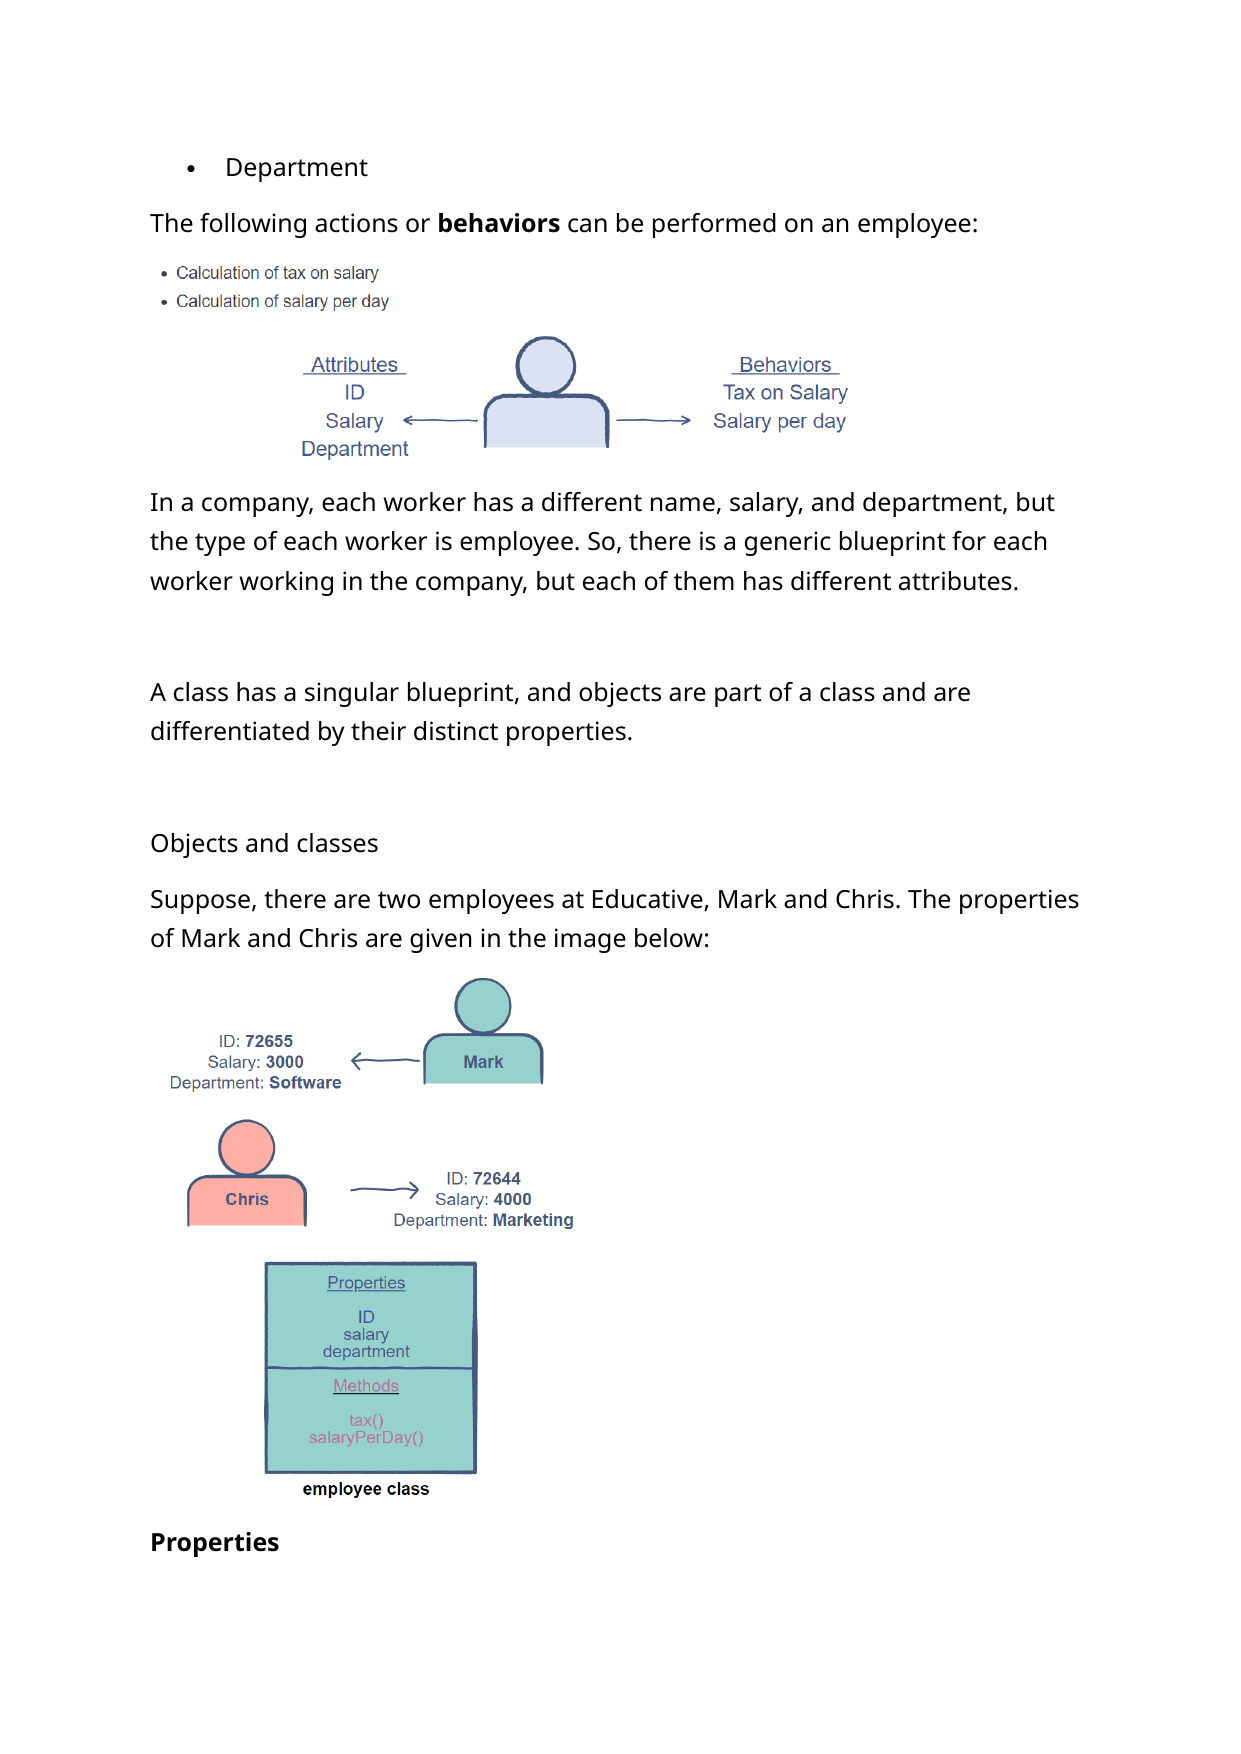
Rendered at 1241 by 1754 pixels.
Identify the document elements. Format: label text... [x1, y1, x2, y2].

picture [150, 976, 580, 1504]
list Department [187, 150, 1090, 184]
picture [150, 261, 857, 463]
text Properties [150, 1525, 1090, 1559]
text Objects and classes [150, 826, 1090, 860]
text In a company, each worker has a different name, salary, and department, but the type of each worker is employee. So, there is a generic blueprint for each worker working in the company, but each of them has different attributes. [150, 485, 1090, 597]
text The following actions or behaviors can be performed on an employee: [150, 206, 1090, 240]
text A class has a singular blueprint, and objects are part of a class and are differentiated by their distinct properties. [150, 675, 1090, 748]
text Suppose, there are two employees at Educative, Mark and Chris. The properties of Mark and Chris are given in the image below: [150, 881, 1090, 955]
